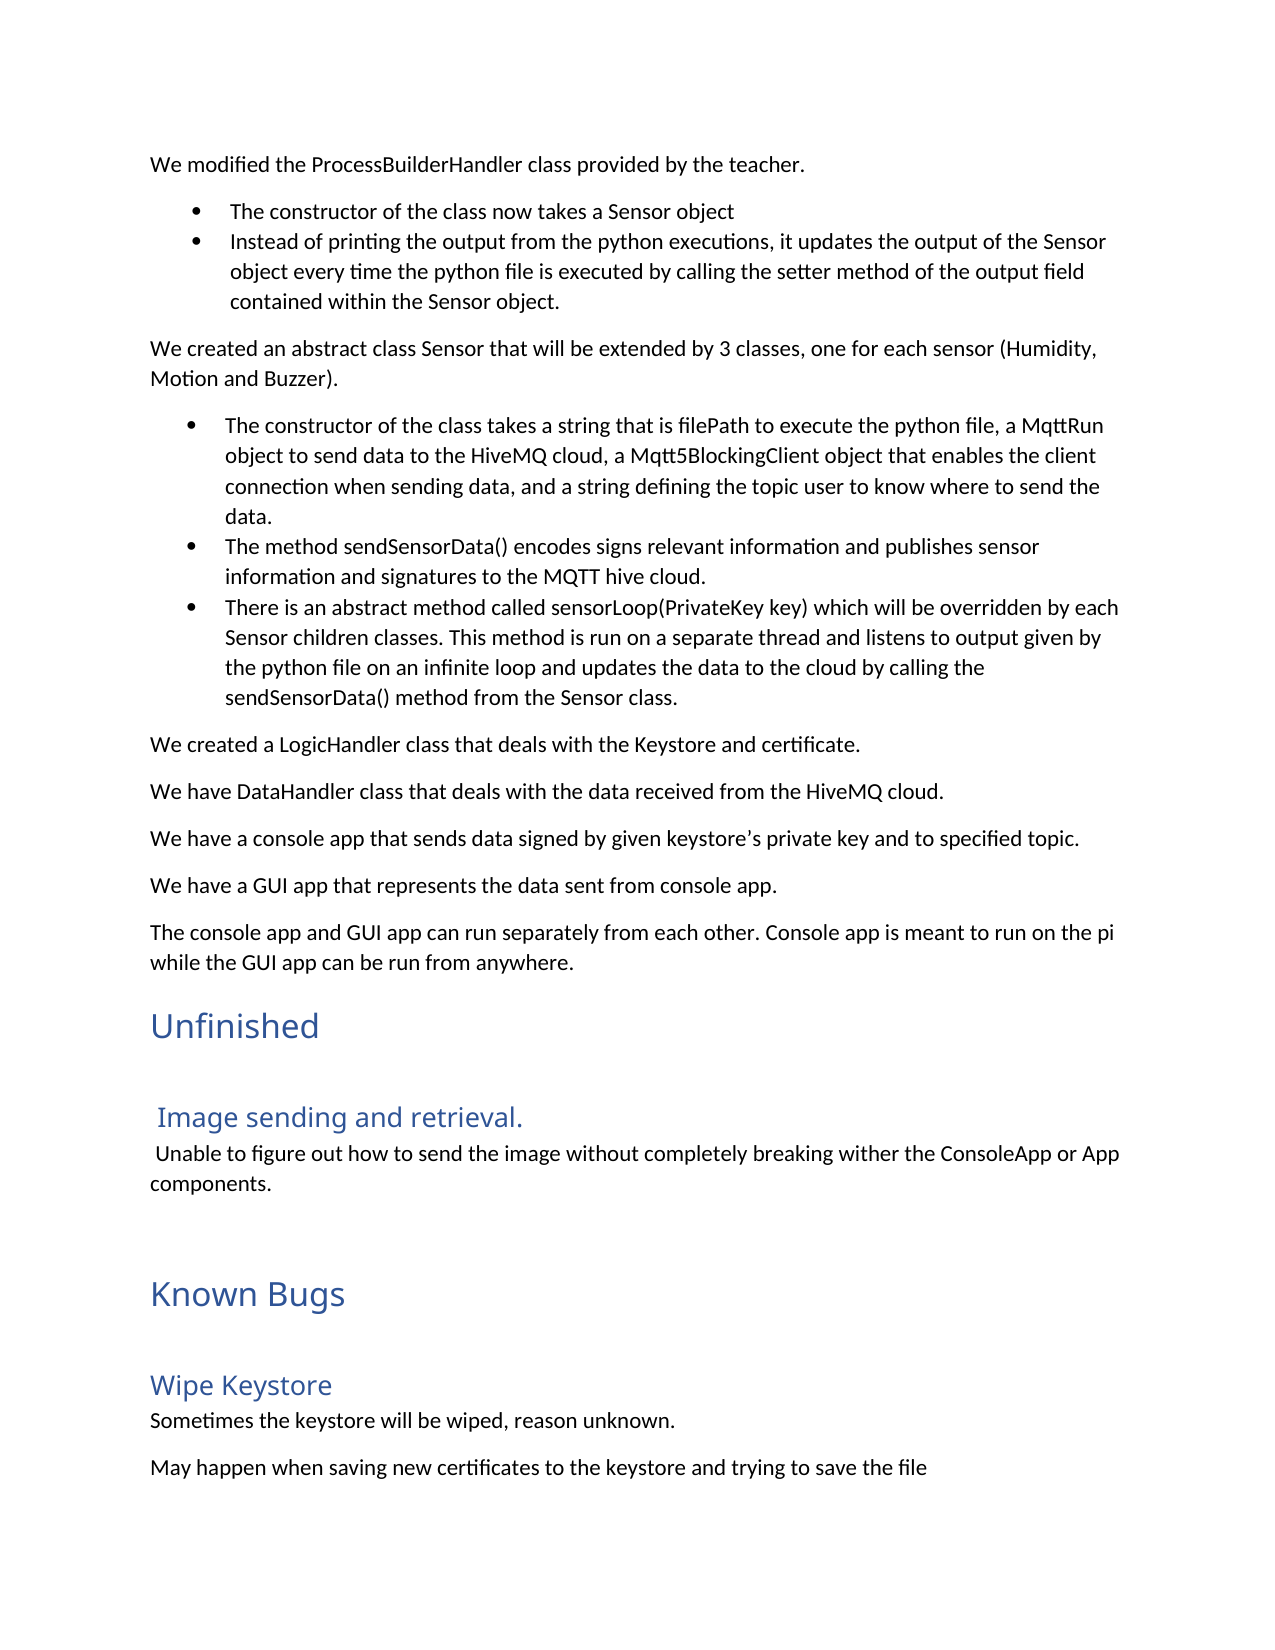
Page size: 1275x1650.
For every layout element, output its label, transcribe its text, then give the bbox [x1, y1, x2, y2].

list The constructor of the class now takes a Sensor object [192, 197, 1125, 225]
list The constructor of the class takes a string that is filePath to execute the python file, a MqttRun object to send data to the HiveMQ cloud, a Mqtt5BlockingClient object that enables the client connection when sending data, and a string defining the topic user to know where to send the data. [187, 411, 1125, 530]
list There is an abstract method called sensorLoop(PrivateKey key) which will be overridden by each Sensor children classes. This method is run on a separate thread and listens to output given by the python file on an infinite loop and updates the data to the cloud by calling the sendSensorData() method from the Sensor class. [187, 593, 1125, 711]
list Instead of printing the output from the python executions, it updates the output of the Sensor object every time the python file is executed by calling the setter method of the output field contained within the Sensor object. [192, 227, 1125, 316]
text We created a LogicHandler class that deals with the Keystore and certificate. [150, 730, 1125, 758]
text May happen when saving new certificates to the keystore and trying to save the file [150, 1453, 1125, 1482]
text Sometimes the keystore will be wiped, reason unknown. [150, 1407, 1125, 1435]
subtitle Unfinished [150, 1003, 1125, 1048]
text We have a console app that sends data signed by given keystore’s private key and to specified topic. [150, 824, 1125, 852]
text We modified the ProcessBuilderHandler class provided by the teacher. [150, 150, 1125, 178]
subtitle Image sending and retrieval. [150, 1099, 1125, 1136]
subtitle Wipe Keystore [150, 1367, 1125, 1404]
text We created an abstract class Sensor that will be extended by 3 classes, one for each sensor (Humidity, Motion and Buzzer). [150, 334, 1125, 393]
subtitle Known Bugs [150, 1271, 1125, 1316]
text Unable to figure out how to send the image without completely breaking wither the ConsoleApp or App components. [150, 1139, 1125, 1197]
text We have a GUI app that represents the data sent from console app. [150, 871, 1125, 899]
list The method sendSensorData() encodes signs relevant information and publishes sensor information and signatures to the MQTT hive cloud. [187, 532, 1125, 591]
text The console app and GUI app can run separately from each other. Console app is meant to run on the pi while the GUI app can be run from anywhere. [150, 918, 1125, 976]
text We have DataHandler class that deals with the data received from the HiveMQ cloud. [150, 777, 1125, 805]
